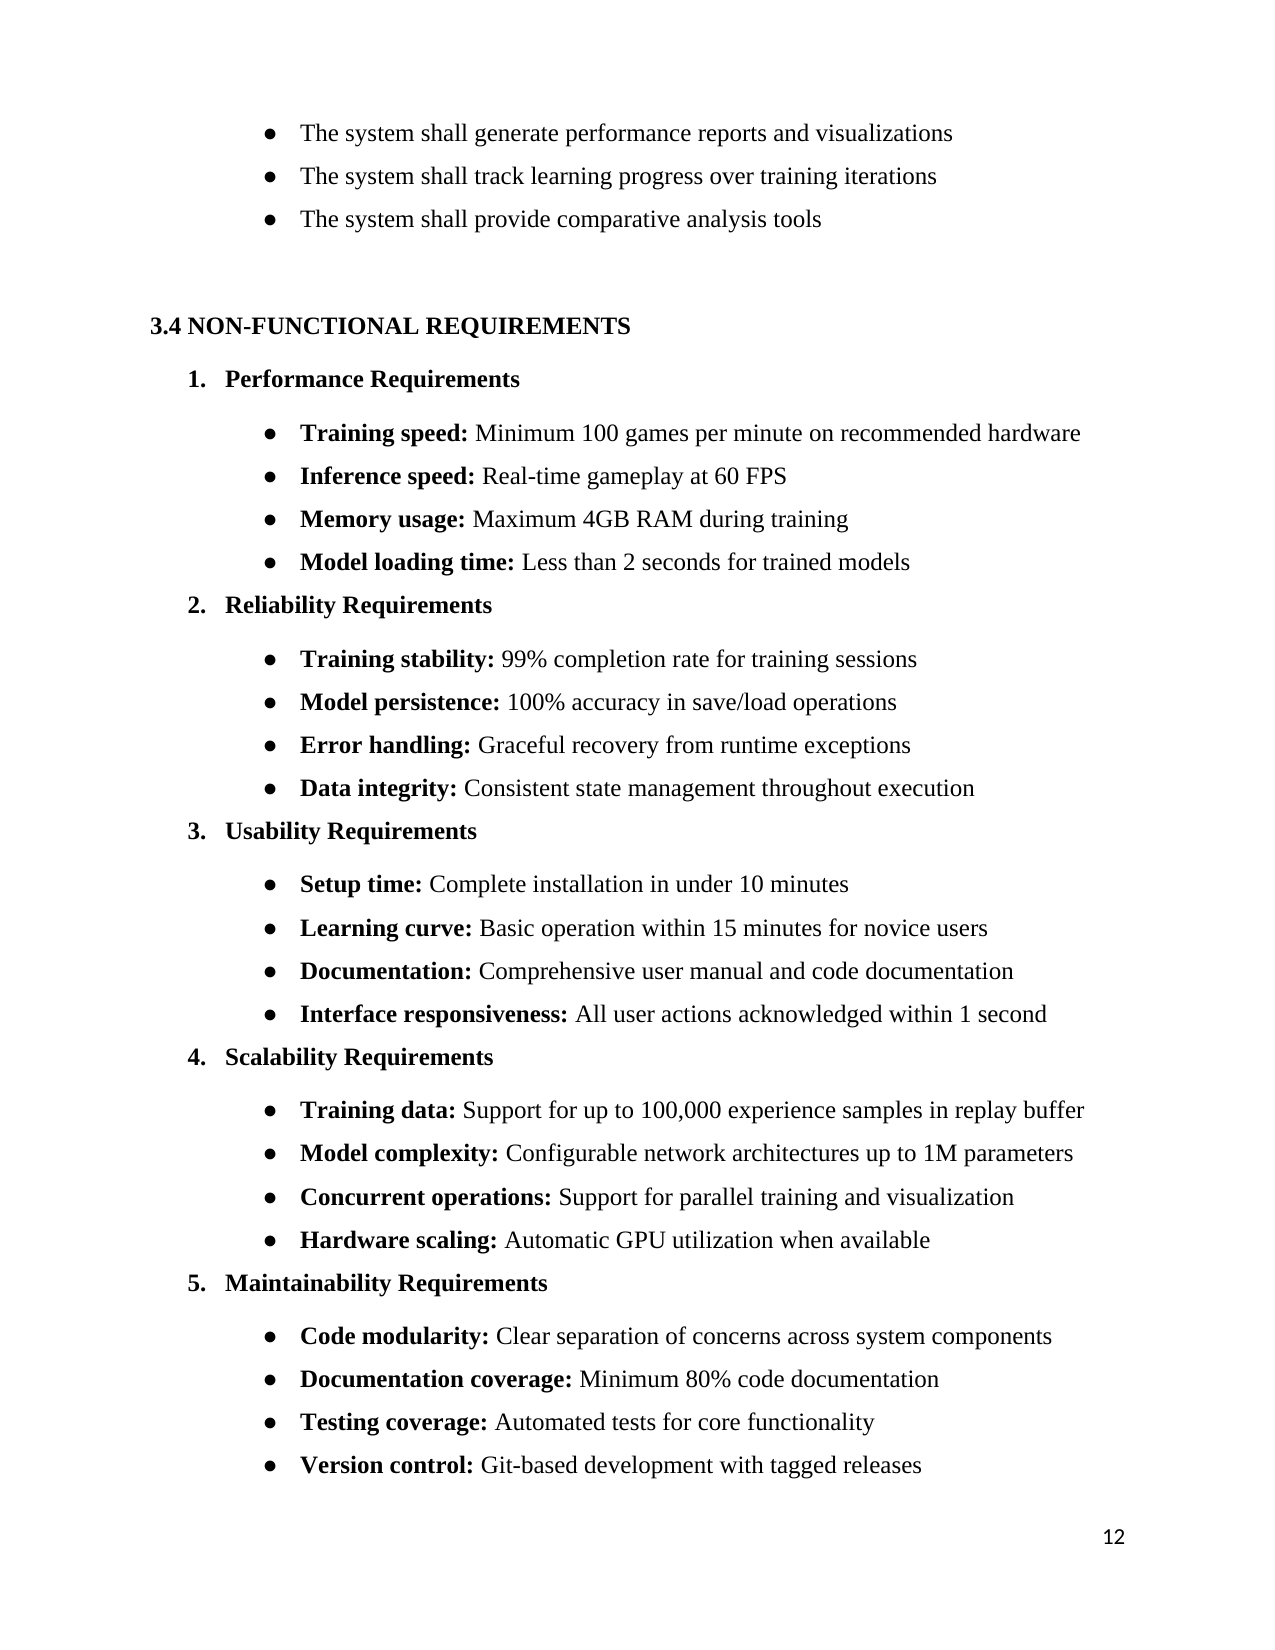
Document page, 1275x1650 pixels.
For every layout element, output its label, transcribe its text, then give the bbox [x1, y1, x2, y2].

list Model loading time: Less than 2 seconds for trained models [262, 547, 1116, 576]
list Maintainability Requirements [187, 1268, 1116, 1297]
list Interface responsiveness: All user actions acknowledged within 1 second [262, 999, 1116, 1028]
list Learning curve: Basic operation within 15 minutes for novice users [262, 913, 1116, 941]
list Training data: Support for up to 100,000 experience samples in replay buffer [262, 1095, 1116, 1124]
list The system shall generate performance reports and visualizations [262, 118, 1116, 147]
list Inference speed: Real-time gameplay at 60 FPS [262, 461, 1116, 490]
list Reliability Requirements [187, 590, 1116, 619]
text 3.4 NON-FUNCTIONAL REQUIREMENTS [150, 311, 1116, 340]
list Error handling: Graceful recovery from runtime exceptions [262, 730, 1116, 759]
list Documentation coverage: Minimum 80% code documentation [262, 1364, 1116, 1393]
list Version control: Git-based development with tagged releases [262, 1451, 1116, 1479]
list Testing coverage: Automated tests for core functionality [262, 1407, 1116, 1436]
list Performance Requirements [187, 364, 1116, 393]
list Setup time: Complete installation in under 10 minutes [262, 869, 1116, 898]
list Documentation: Comprehensive user manual and code documentation [262, 956, 1116, 984]
list Model complexity: Configurable network architectures up to 1M parameters [262, 1138, 1116, 1167]
list Hardware scaling: Automatic GPU utilization when available [262, 1225, 1116, 1253]
list The system shall provide comparative analysis tools [262, 204, 1116, 233]
list Concurrent operations: Support for parallel training and visualization [262, 1182, 1116, 1210]
list The system shall track learning progress over training iterations [262, 161, 1116, 190]
list Data integrity: Consistent state management throughout execution [262, 773, 1116, 802]
list Usability Requirements [187, 816, 1116, 845]
list Training speed: Minimum 100 games per minute on recommended hardware [262, 418, 1116, 447]
list Scalability Requirements [187, 1042, 1116, 1071]
list Memory usage: Maximum 4GB RAM during training [262, 504, 1116, 533]
list Model persistence: 100% accuracy in save/load operations [262, 687, 1116, 716]
list Code modularity: Clear separation of concerns across system components [262, 1321, 1116, 1350]
list Training stability: 99% completion rate for training sessions [262, 644, 1116, 672]
